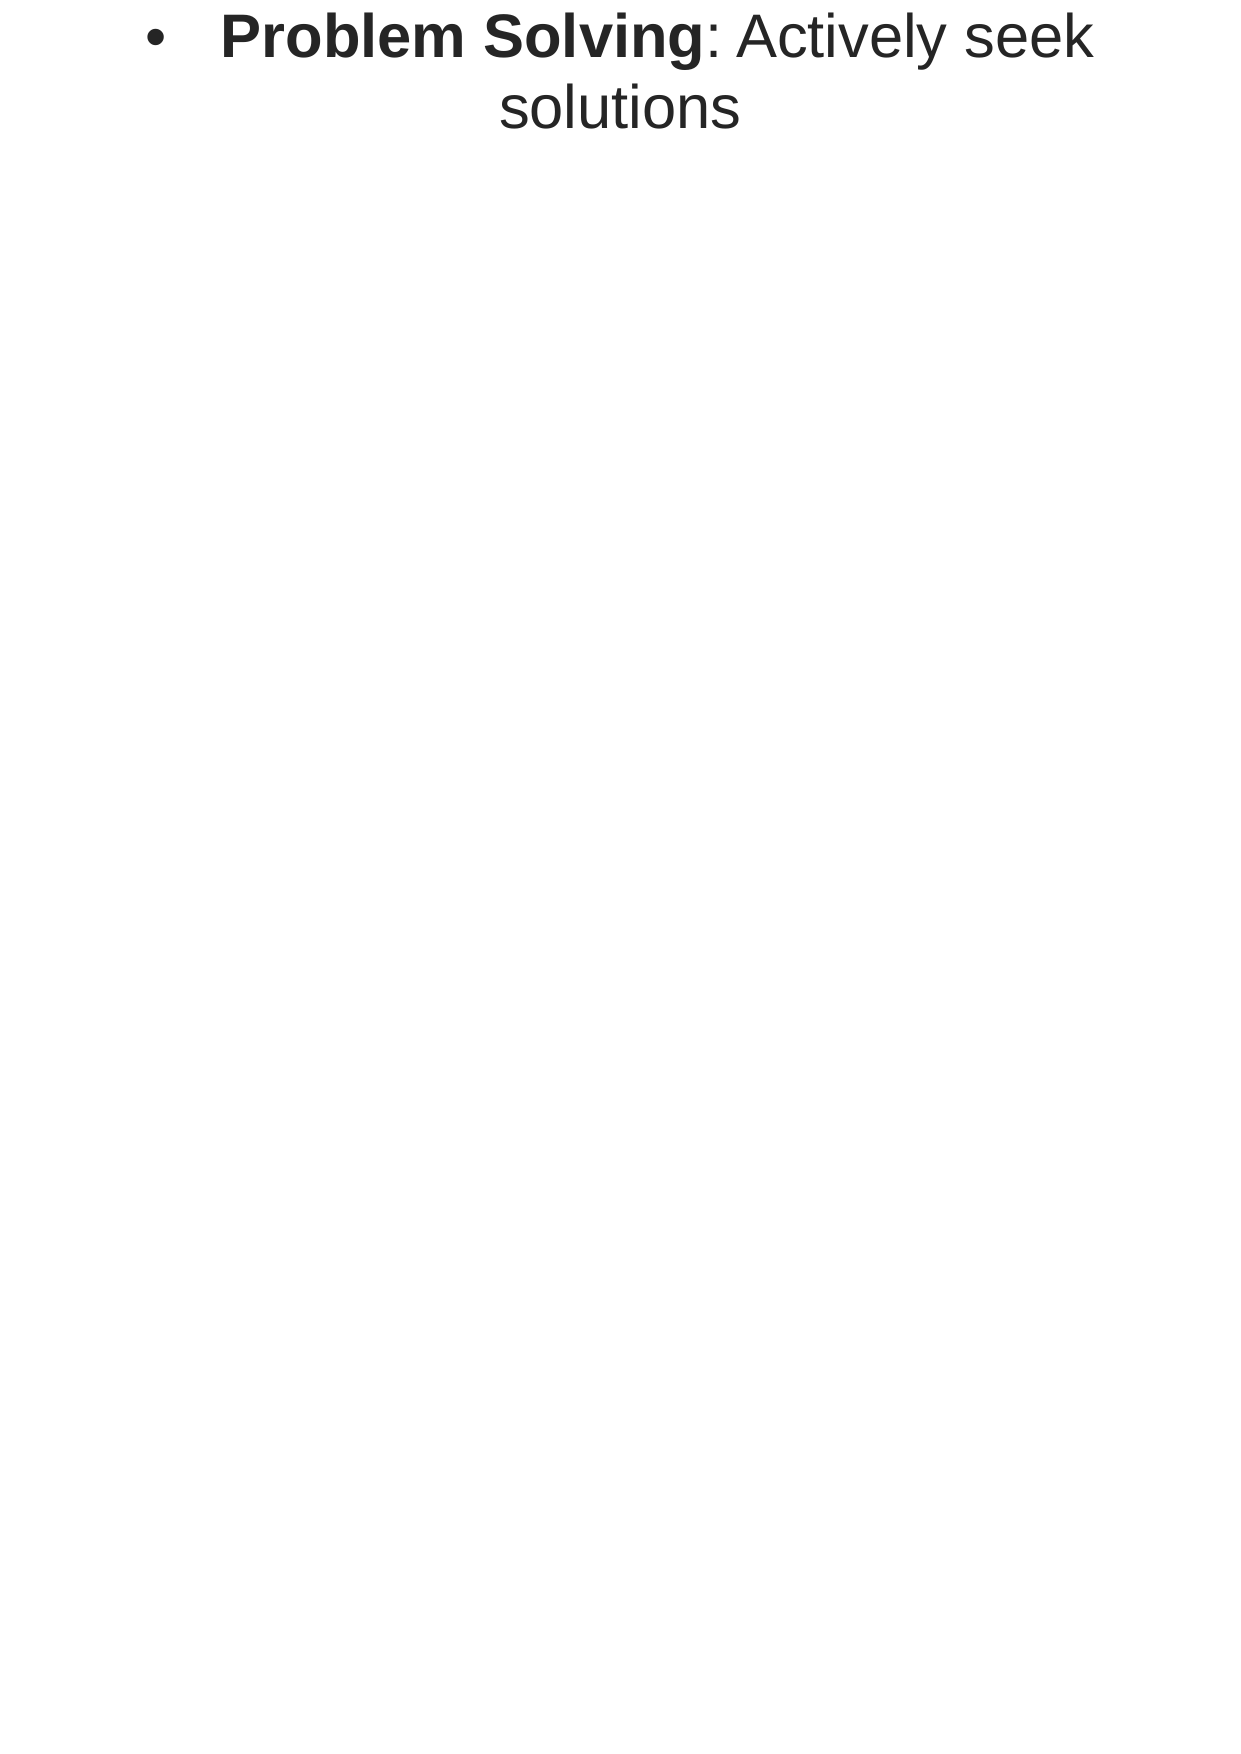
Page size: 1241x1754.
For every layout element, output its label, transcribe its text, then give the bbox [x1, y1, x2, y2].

list Problem Solving: Actively seek solutions [39, 0, 1201, 141]
